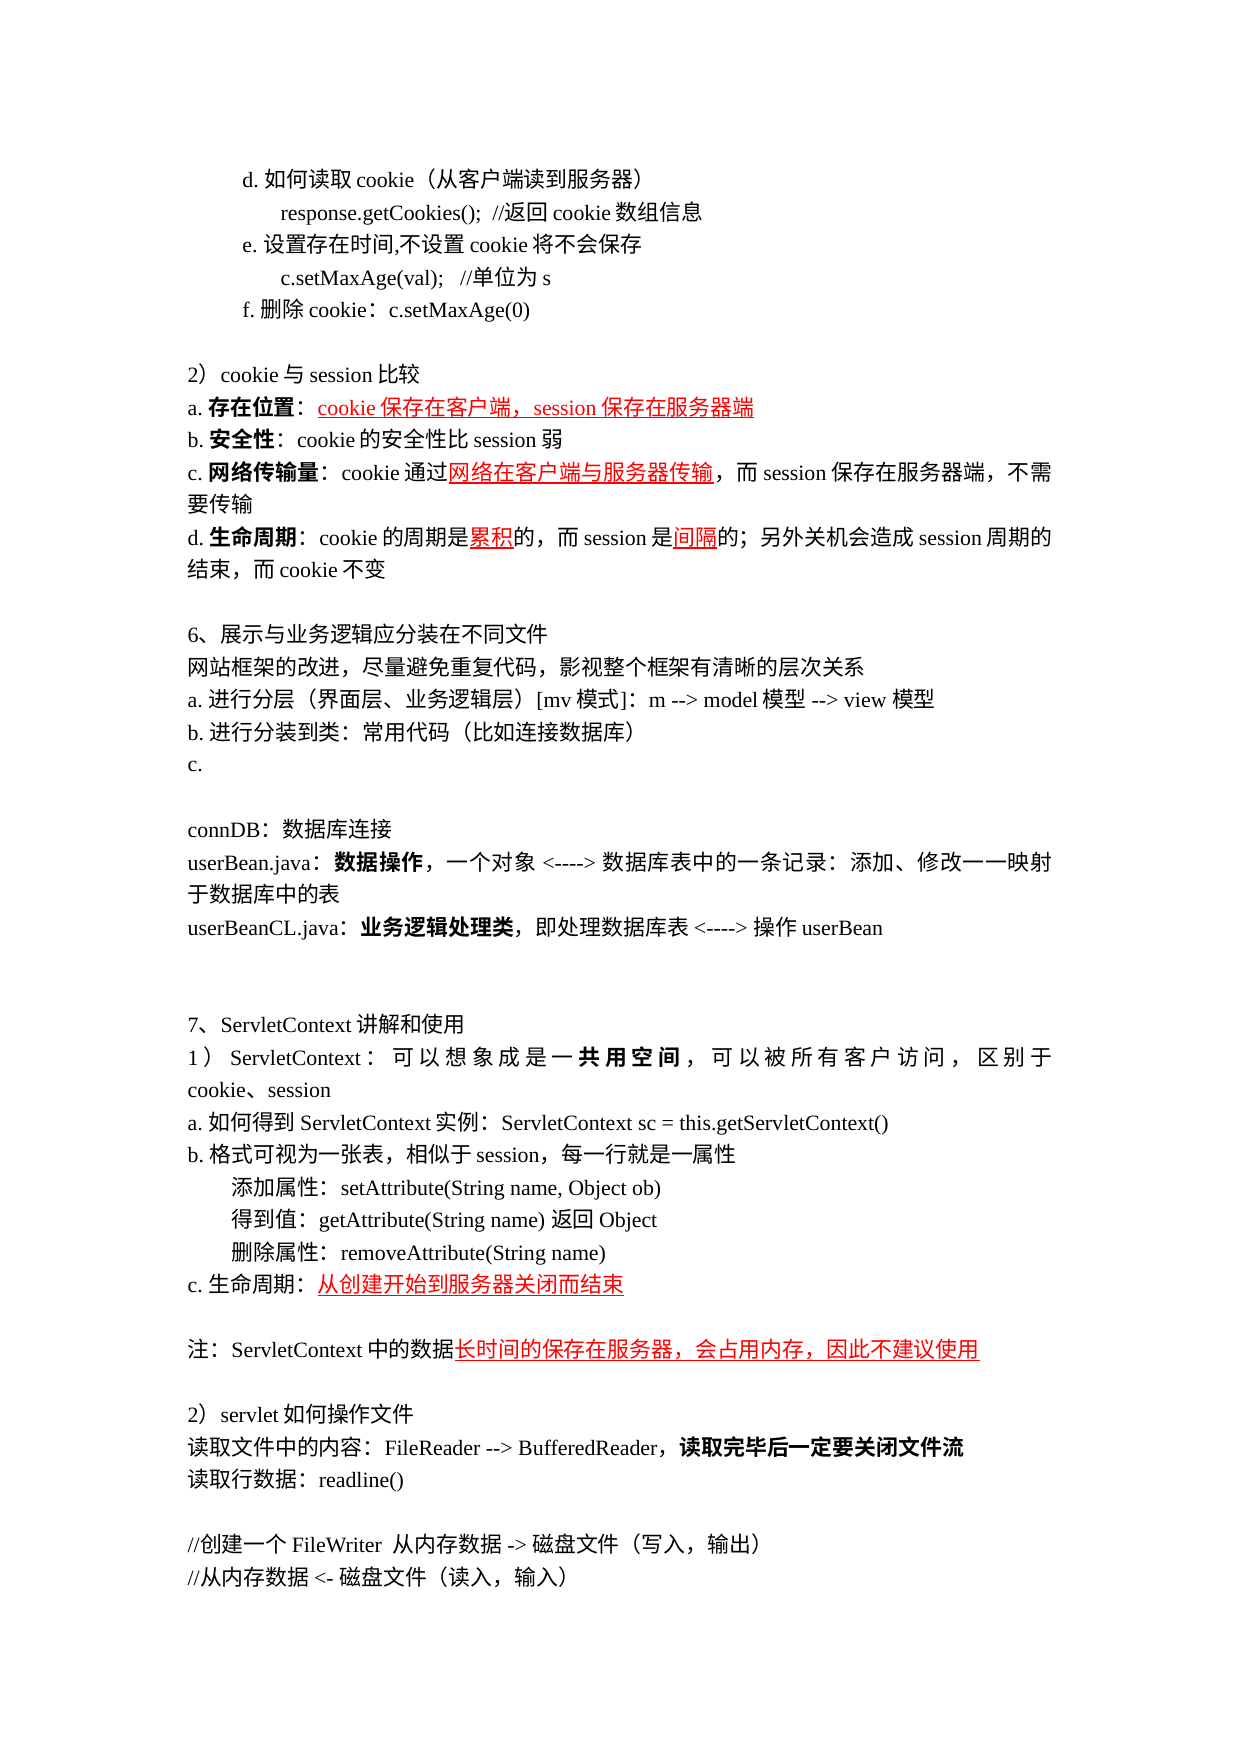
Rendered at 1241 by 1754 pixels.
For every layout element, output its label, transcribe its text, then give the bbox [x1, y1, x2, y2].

text 7、ServletContext讲解和使用 [187, 1007, 1053, 1039]
text //从内存数据 <- 磁盘文件（读入，输入） [187, 1559, 1053, 1592]
text 网站框架的改进，尽量避免重复代码，影视整个框架有清晰的层次关系 [187, 649, 1053, 682]
text 删除属性：removeAttribute(String name) [187, 1234, 1053, 1267]
text 注：ServletContext中的数据长时间的保存在服务器，会占用内存，因此不建议使用 [187, 1332, 1053, 1364]
text c. [187, 747, 1053, 779]
text 2）servlet如何操作文件 [187, 1397, 1053, 1429]
text response.getCookies(); //返回cookie数组信息 [187, 194, 1053, 227]
text 2）cookie与session比较 [187, 357, 1053, 389]
text b. 安全性：cookie的安全性比session弱 [187, 422, 1053, 454]
text d. 如何读取cookie（从客户端读到服务器） [187, 162, 1053, 194]
text a. 进行分层（界面层、业务逻辑层）[mv模式]：m --> model模型 --> view 模型 [187, 682, 1053, 714]
text userBeanCL.java：业务逻辑处理类，即处理数据库表 <----> 操作 userBean [187, 909, 1053, 942]
text e. 设置存在时间,不设置cookie将不会保存 [187, 227, 1053, 259]
text connDB：数据库连接 [187, 812, 1053, 844]
text 1）ServletContext：可以想象成是一共用空间，可以被所有客户访问，区别于cookie、session [187, 1039, 1053, 1104]
text d. 生命周期：cookie的周期是累积的，而session是间隔的；另外关机会造成session周期的结束，而cookie不变 [187, 519, 1053, 584]
text b. 进行分装到类：常用代码（比如连接数据库） [187, 714, 1053, 747]
text c. 网络传输量：cookie通过网络在客户端与服务器传输，而session保存在服务器端，不需要传输 [187, 454, 1053, 519]
text userBean.java：数据操作，一个对象 <----> 数据库表中的一条记录：添加、修改一一映射于数据库中的表 [187, 844, 1053, 909]
text f. 删除cookie：c.setMaxAge(0) [187, 292, 1053, 324]
text 6、展示与业务逻辑应分装在不同文件 [187, 617, 1053, 649]
text c. 生命周期：从创建开始到服务器关闭而结束 [187, 1267, 1053, 1299]
text a. 存在位置：cookie保存在客户端，session保存在服务器端 [187, 389, 1053, 422]
text b. 格式可视为一张表，相似于session，每一行就是一属性 [187, 1137, 1053, 1169]
text 读取行数据：readline() [187, 1462, 1053, 1494]
text //创建一个FileWriter 从内存数据 -> 磁盘文件（写入，输出） [187, 1527, 1053, 1559]
text 得到值：getAttribute(String name) 返回Object [187, 1202, 1053, 1234]
text 读取文件中的内容：FileReader --> BufferedReader，读取完毕后一定要关闭文件流 [187, 1429, 1053, 1462]
text a. 如何得到ServletContext实例：ServletContext sc = this.getServletContext() [187, 1104, 1053, 1137]
text c.setMaxAge(val); //单位为s [187, 259, 1053, 292]
text 添加属性：setAttribute(String name, Object ob) [187, 1169, 1053, 1202]
